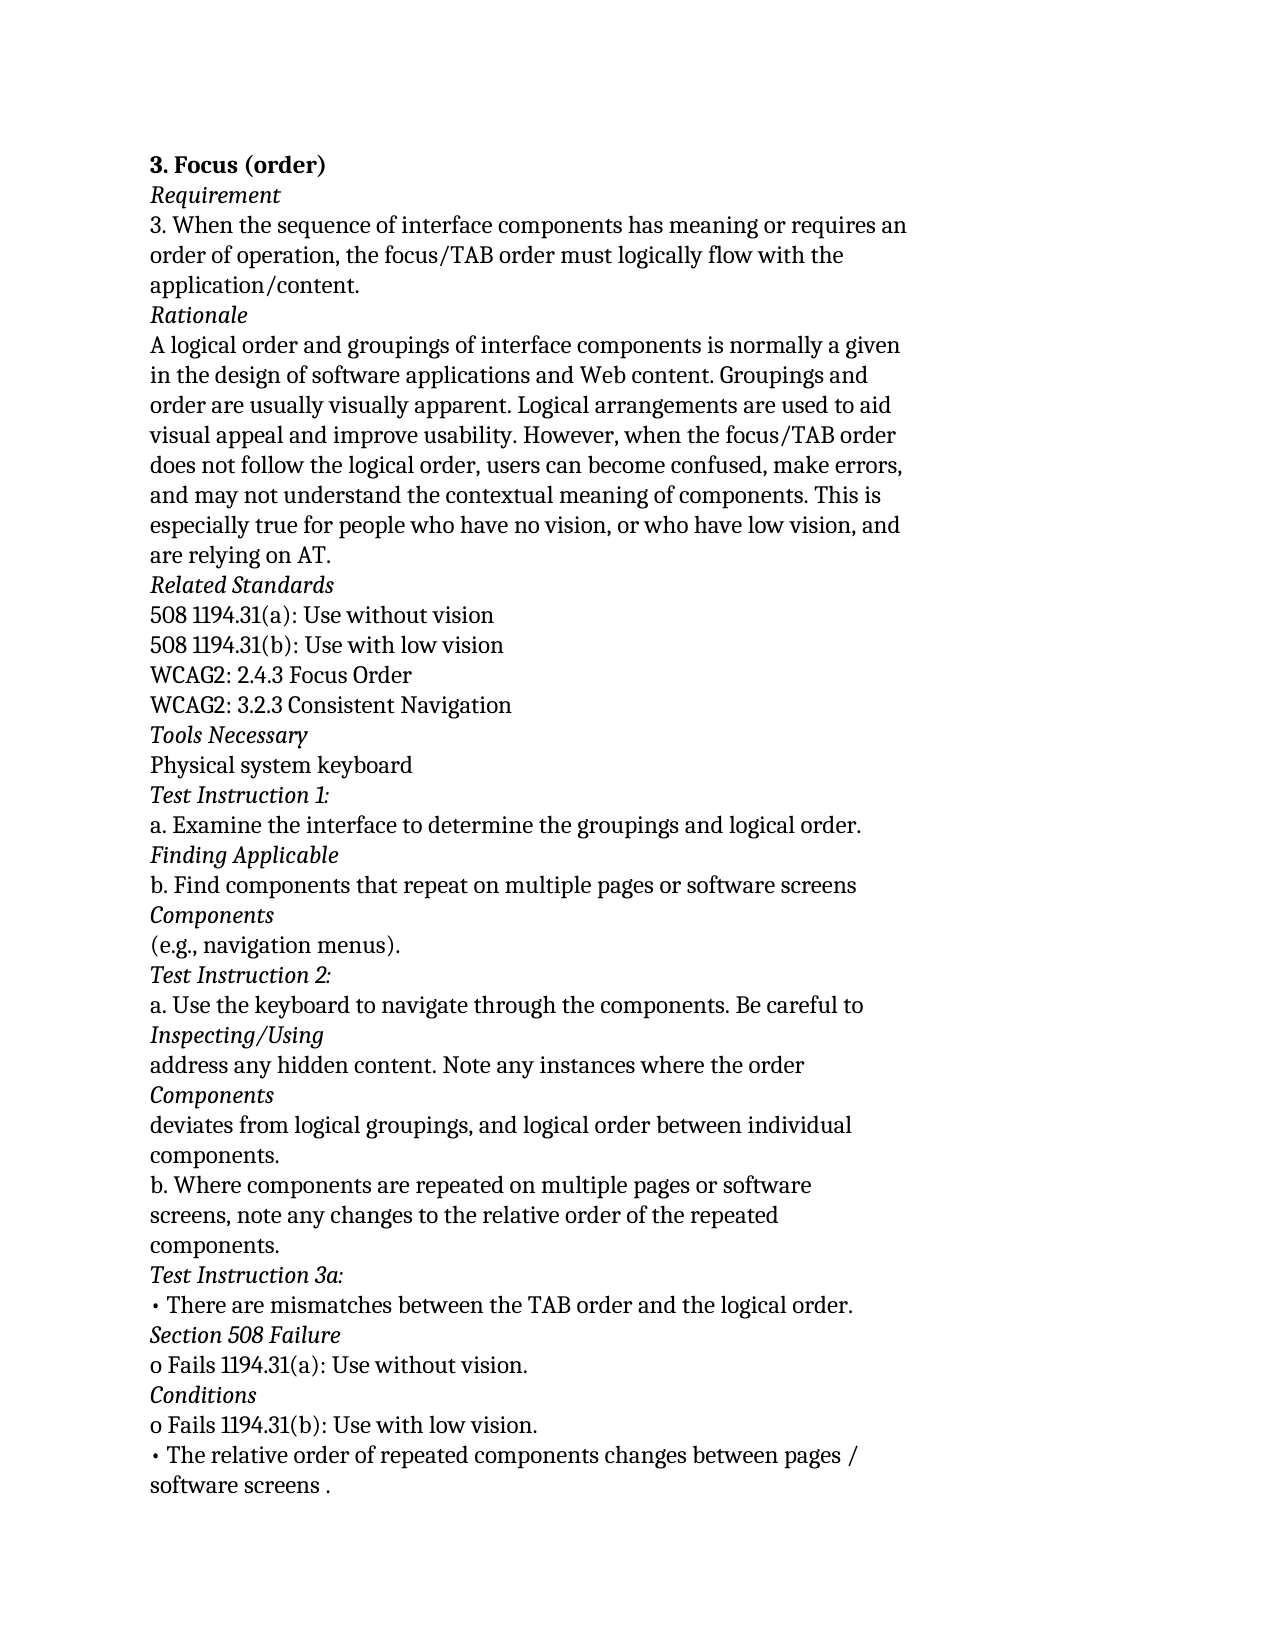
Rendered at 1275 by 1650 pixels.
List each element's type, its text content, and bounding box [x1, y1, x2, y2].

text (e.g., navigation menus). [150, 930, 1125, 960]
text Test Instruction 1: [150, 780, 1125, 810]
text software screens . [150, 1470, 1125, 1500]
text Test Instruction 2: [150, 960, 1125, 990]
text deviates from logical groupings, and logical order between individual [150, 1110, 1125, 1140]
text Finding Applicable [150, 840, 1125, 870]
text does not follow the logical order, users can become confused, make errors, [150, 450, 1125, 480]
text Inspecting/Using [150, 1020, 1125, 1050]
text • There are mismatches between the TAB order and the logical order. [150, 1290, 1125, 1320]
text Rationale [150, 300, 1125, 330]
text 3. Focus (order) [150, 150, 1125, 180]
text are relying on AT. [150, 540, 1125, 570]
text Section 508 Failure [150, 1320, 1125, 1350]
text in the design of software applications and Web content. Groupings and [150, 360, 1125, 390]
text visual appeal and improve usability. However, when the focus/TAB order [150, 420, 1125, 450]
text Physical system keyboard [150, 750, 1125, 780]
text components. [150, 1140, 1125, 1170]
text b. Find components that repeat on multiple pages or software screens [150, 870, 1125, 900]
text order are usually visually apparent. Logical arrangements are used to aid [150, 390, 1125, 420]
text address any hidden content. Note any instances where the order [150, 1050, 1125, 1080]
text order of operation, the focus/TAB order must logically flow with the [150, 240, 1125, 270]
text especially true for people who have no vision, or who have low vision, and [150, 510, 1125, 540]
text Requirement [150, 180, 1125, 210]
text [150, 1410, 1125, 1440]
text Components [150, 900, 1125, 930]
text o Fails 1194.31(a): Use without vision. [150, 1350, 1125, 1380]
text components. [150, 1230, 1125, 1260]
text a. Use the keyboard to navigate through the components. Be careful to [150, 990, 1125, 1020]
text 508 1194.31(a): Use without vision [150, 600, 1125, 630]
text and may not understand the contextual meaning of components. This is [150, 480, 1125, 510]
text WCAG2: 2.4.3 Focus Order [150, 660, 1125, 690]
text Components [150, 1080, 1125, 1110]
text Conditions [150, 1380, 1125, 1410]
text Tools Necessary [150, 720, 1125, 750]
text screens, note any changes to the relative order of the repeated [150, 1200, 1125, 1230]
text WCAG2: 3.2.3 Consistent Navigation [150, 690, 1125, 720]
text A logical order and groupings of interface components is normally a given [150, 330, 1125, 360]
text Related Standards [150, 570, 1125, 600]
text 3. When the sequence of interface components has meaning or requires an [150, 210, 1125, 240]
text Test Instruction 3a: [150, 1260, 1125, 1290]
text a. Examine the interface to determine the groupings and logical order. [150, 810, 1125, 840]
text b. Where components are repeated on multiple pages or software [150, 1170, 1125, 1200]
text application/content. [150, 270, 1125, 300]
text 508 1194.31(b): Use with low vision [150, 630, 1125, 660]
text • The relative order of repeated components changes between pages / [150, 1440, 1125, 1470]
